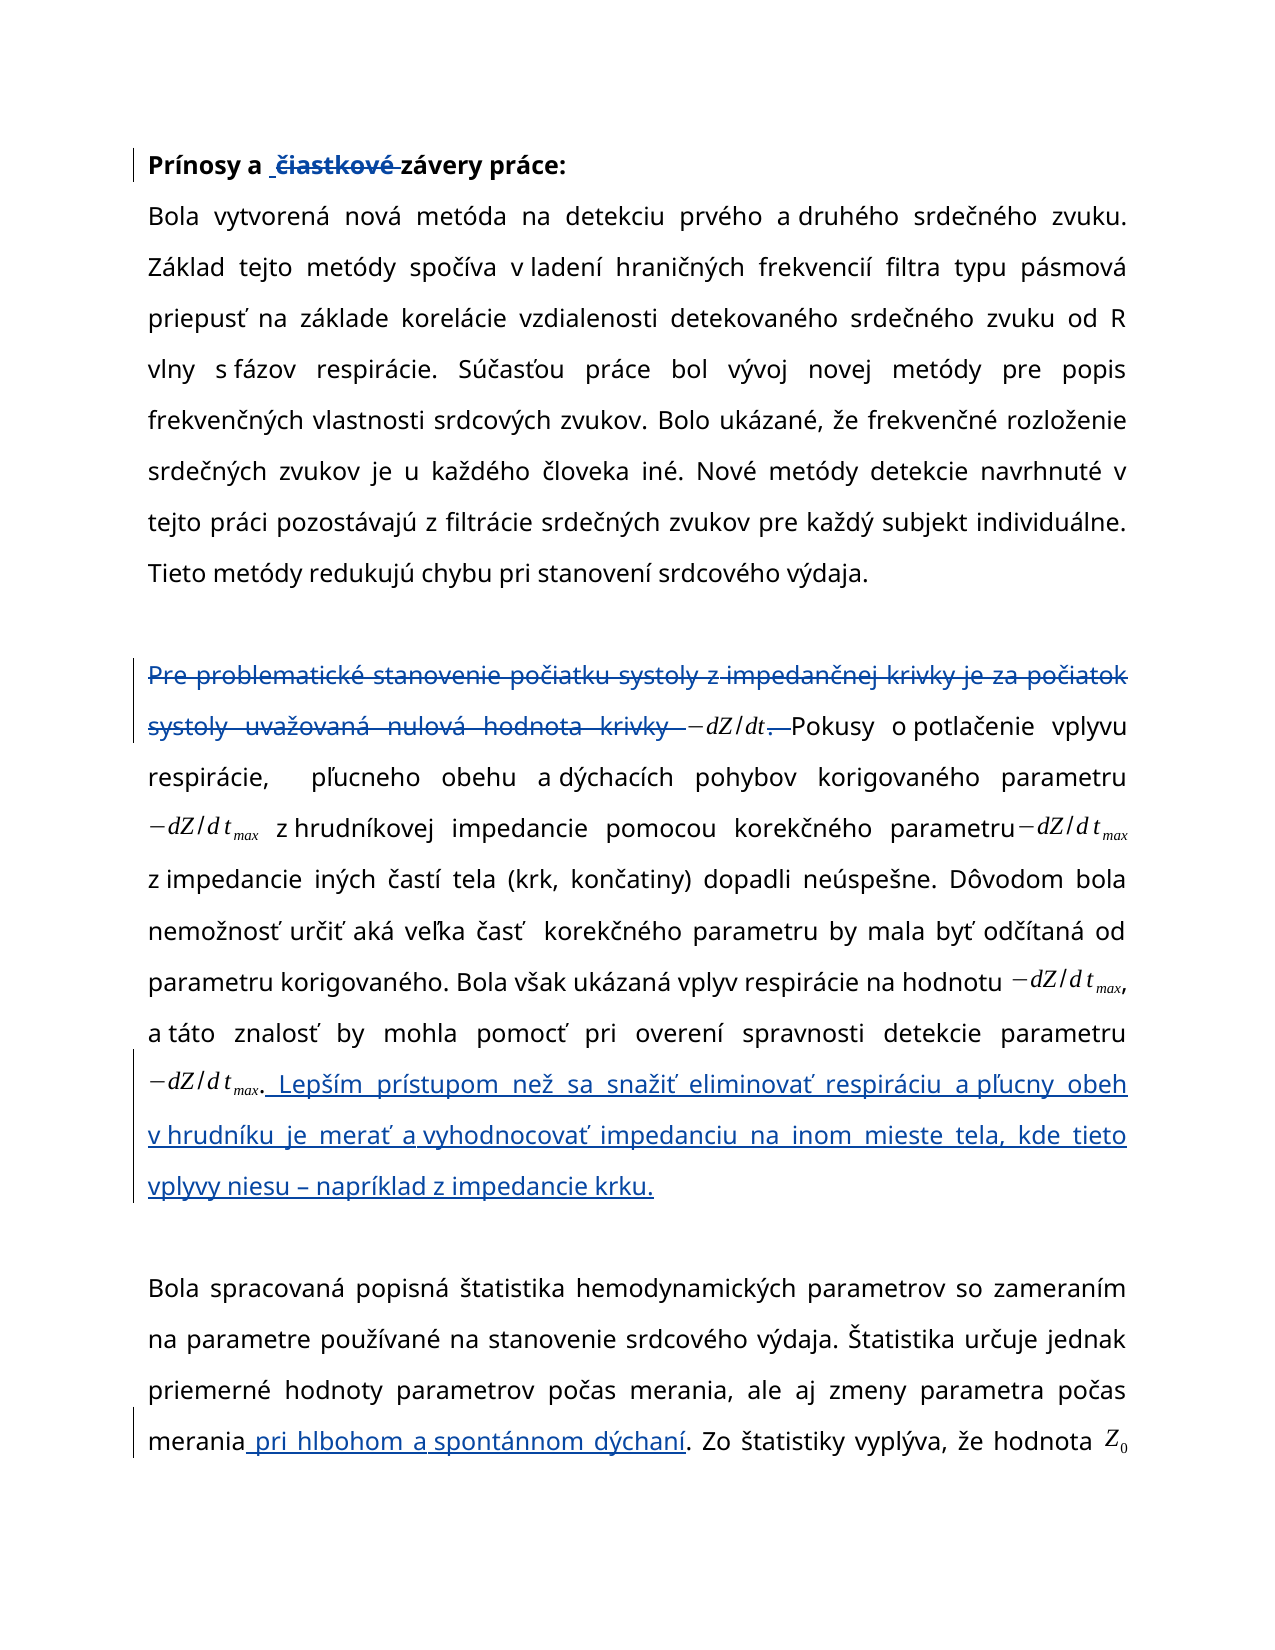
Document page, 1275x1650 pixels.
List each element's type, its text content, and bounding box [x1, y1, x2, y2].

text Pokusy o potlačenie vplyvu respirácie, pľucneho obehu a dýchacích pohybov korigovaného parametru z hrudníkovej impedancie pomocou korekčného parametru z impedancie iných častí tela (krk, končatiny) dopadli neúspešne. Dôvodom bola nemožnosť určiť aká veľka časť korekčného parametru by mala byť odčítaná od parametru korigovaného. Bola však ukázaná vplyv respirácie na hodnotu , a táto znalosť by mohla pomocť pri overení spravnosti detekcie parametru . [148, 678, 1127, 1146]
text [148, 1271, 1127, 1458]
text Prínosy a závery práce: [148, 148, 1127, 182]
text Pokusy o potlačenie vplyvu respirácie, pľucneho obehu a dýchacích pohybov korigovaného parametru z hrudníkovej impedancie pomocou korekčného parametru z impedancie iných častí tela (krk, končatiny) dopadli neúspešne. Dôvodom bola nemožnosť určiť aká veľka časť korekčného parametru by mala byť odčítaná od parametru korigovaného. Bola však ukázaná vplyv respirácie na hodnotu , a táto znalosť by mohla pomocť pri overení spravnosti detekcie parametru . [148, 1147, 1127, 1202]
text Bola vytvorená nová metóda na detekciu prvého a druhého srdečného zvuku. Základ tejto metódy spočíva v ladení hraničných frekvencií filtra typu pásmová priepusť na základe korelácie vzdialenosti detekovaného srdečného zvuku od R vlny s fázov respirácie. Súčasťou práce bol vývoj novej metódy pre popis frekvenčných vlastnosti srdcových zvukov. Bolo ukázané, že frekvenčné rozloženie srdečných zvukov je u každého človeka iné. Nové metódy detekcie navrhnuté v tejto práci pozostávajú z filtrácie srdečných zvukov pre každý subjekt individuálne. Tieto metódy redukujú chybu pri stanovení srdcového výdaja. [148, 199, 1127, 590]
